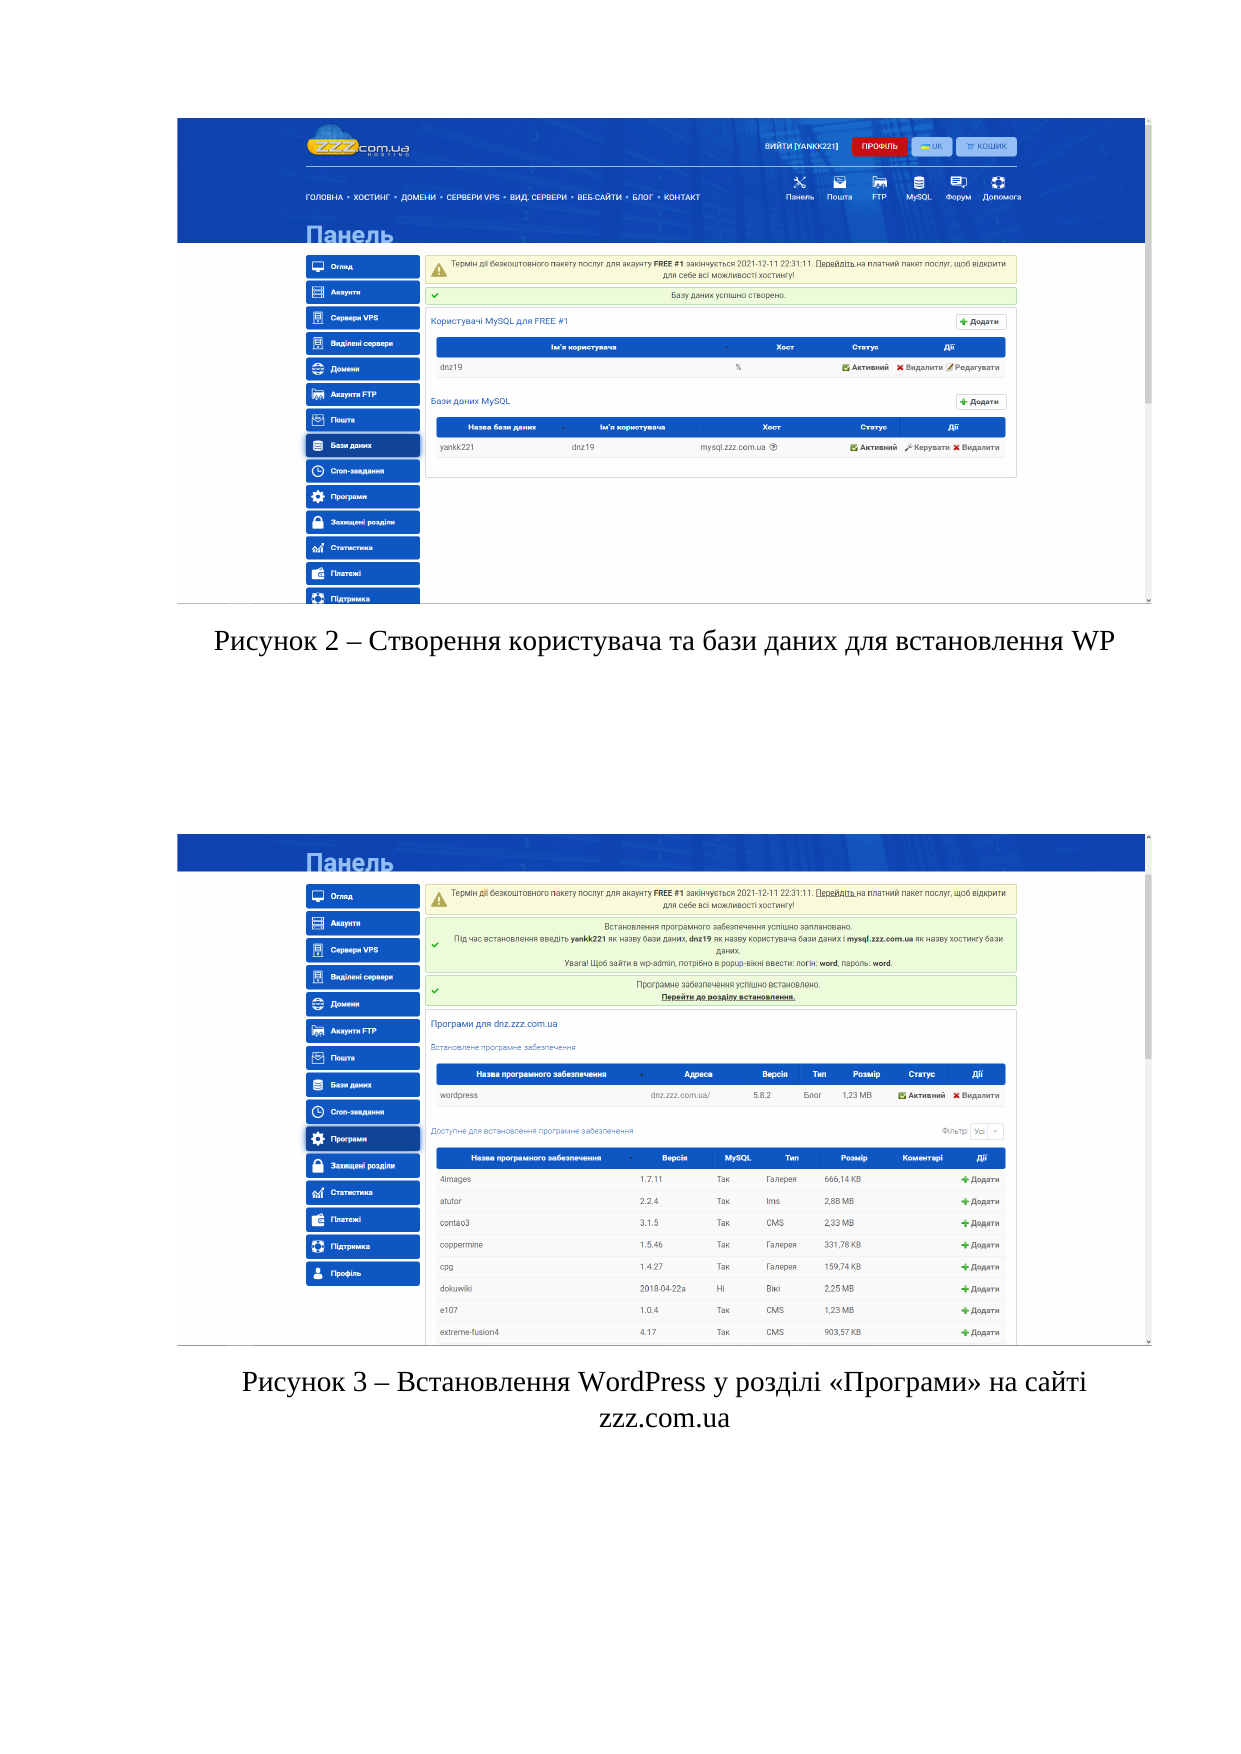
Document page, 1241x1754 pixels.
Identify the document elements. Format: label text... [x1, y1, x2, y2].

picture [177, 834, 1152, 1346]
text Рисунок 2 – Створення користувача та бази даних для встановлення WP [177, 623, 1152, 656]
text Рисунок 3 – Встановлення WordPress у розділі «Програми» на сайті zzz.com.ua [177, 1364, 1152, 1434]
picture [177, 118, 1152, 604]
